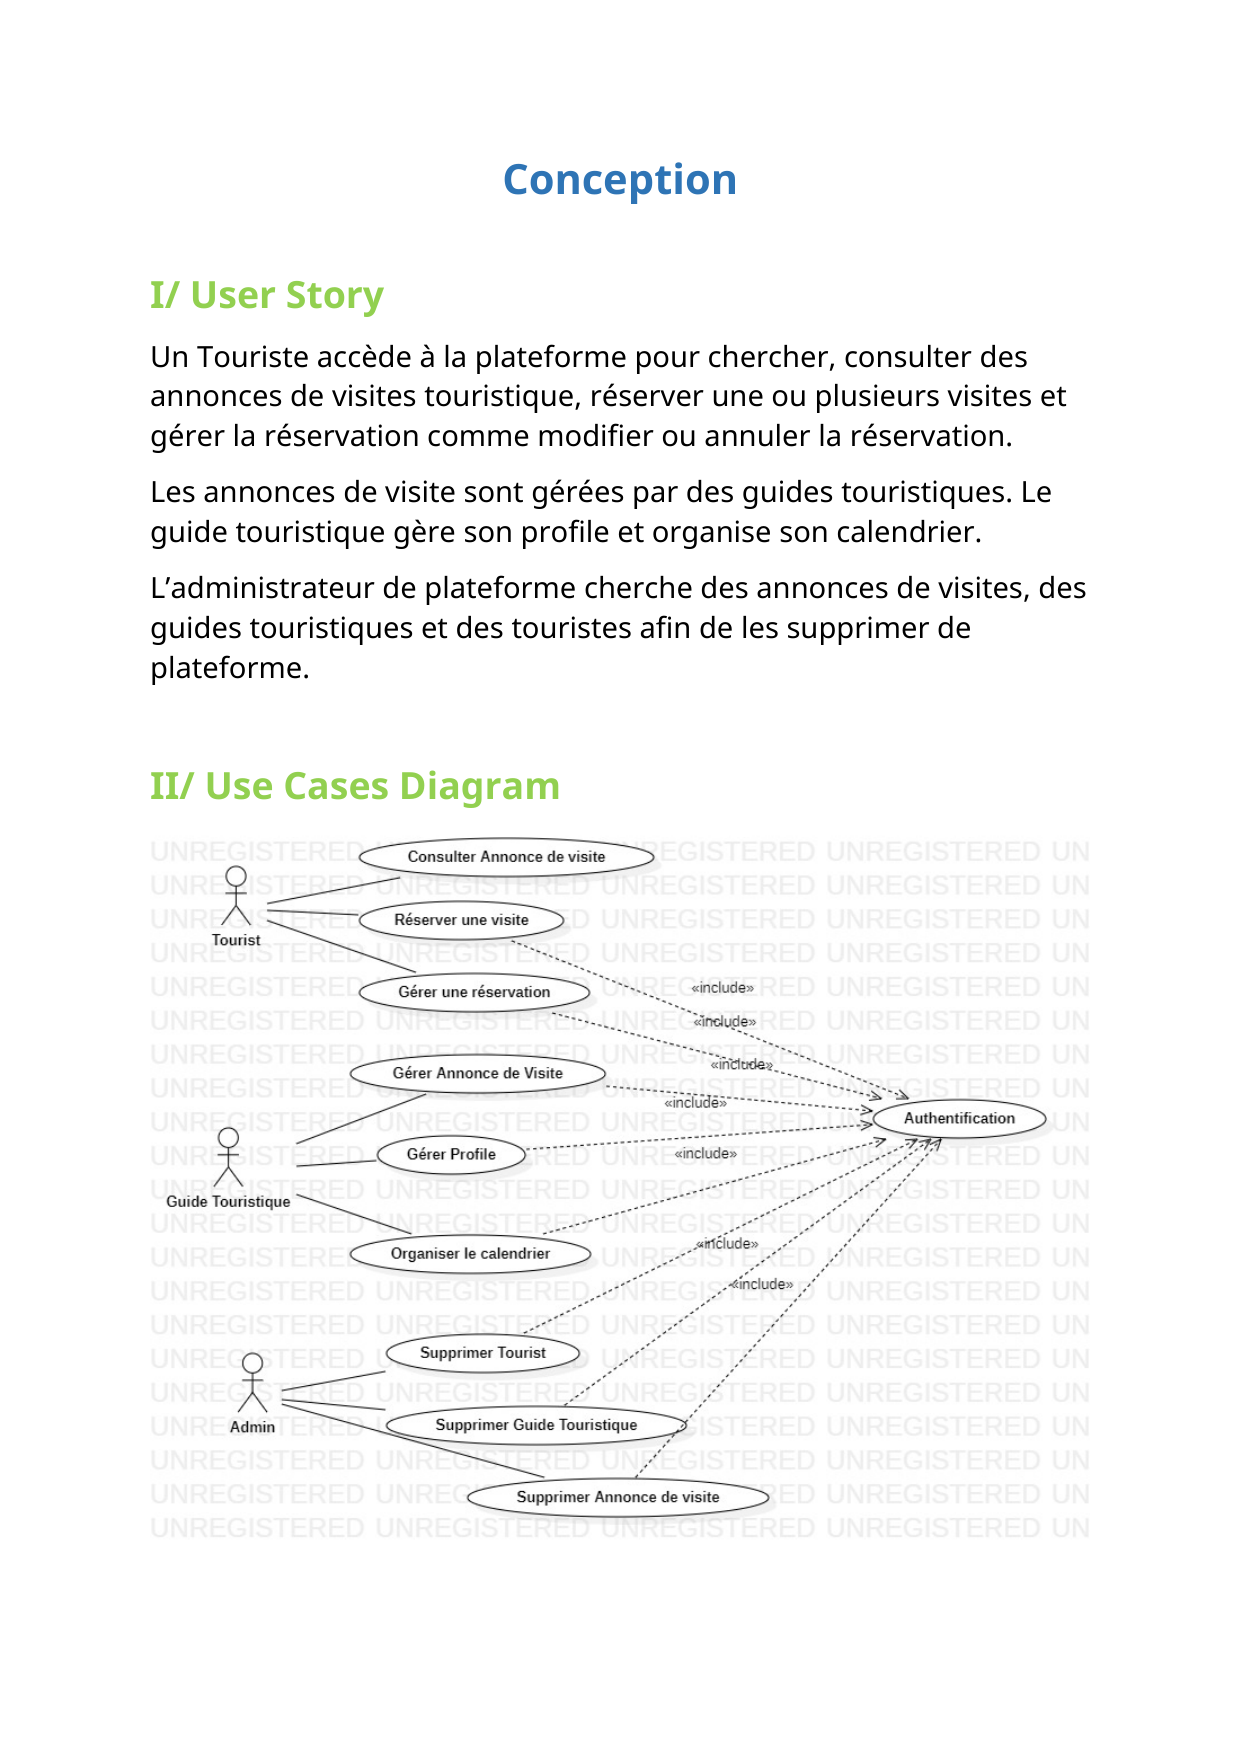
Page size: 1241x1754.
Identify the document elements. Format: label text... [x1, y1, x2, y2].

picture [150, 827, 1091, 1562]
text I/ User Story [150, 268, 1090, 319]
text Un Touriste accède à la plateforme pour chercher, consulter des annonces de visites touristique, réserver une ou plusieurs visites et gérer la réservation comme modifier ou annuler la réservation. [150, 336, 1090, 455]
text II/ Use Cases Diagram [150, 760, 1090, 811]
text Conception [150, 150, 1090, 207]
text L’administrateur de plateforme cherche des annonces de visites, des guides touristiques et des touristes afin de les supprimer de plateforme. [150, 568, 1090, 687]
text Les annonces de visite sont gérées par des guides touristiques. Le guide touristique gère son profile et organise son calendrier. [150, 472, 1090, 551]
